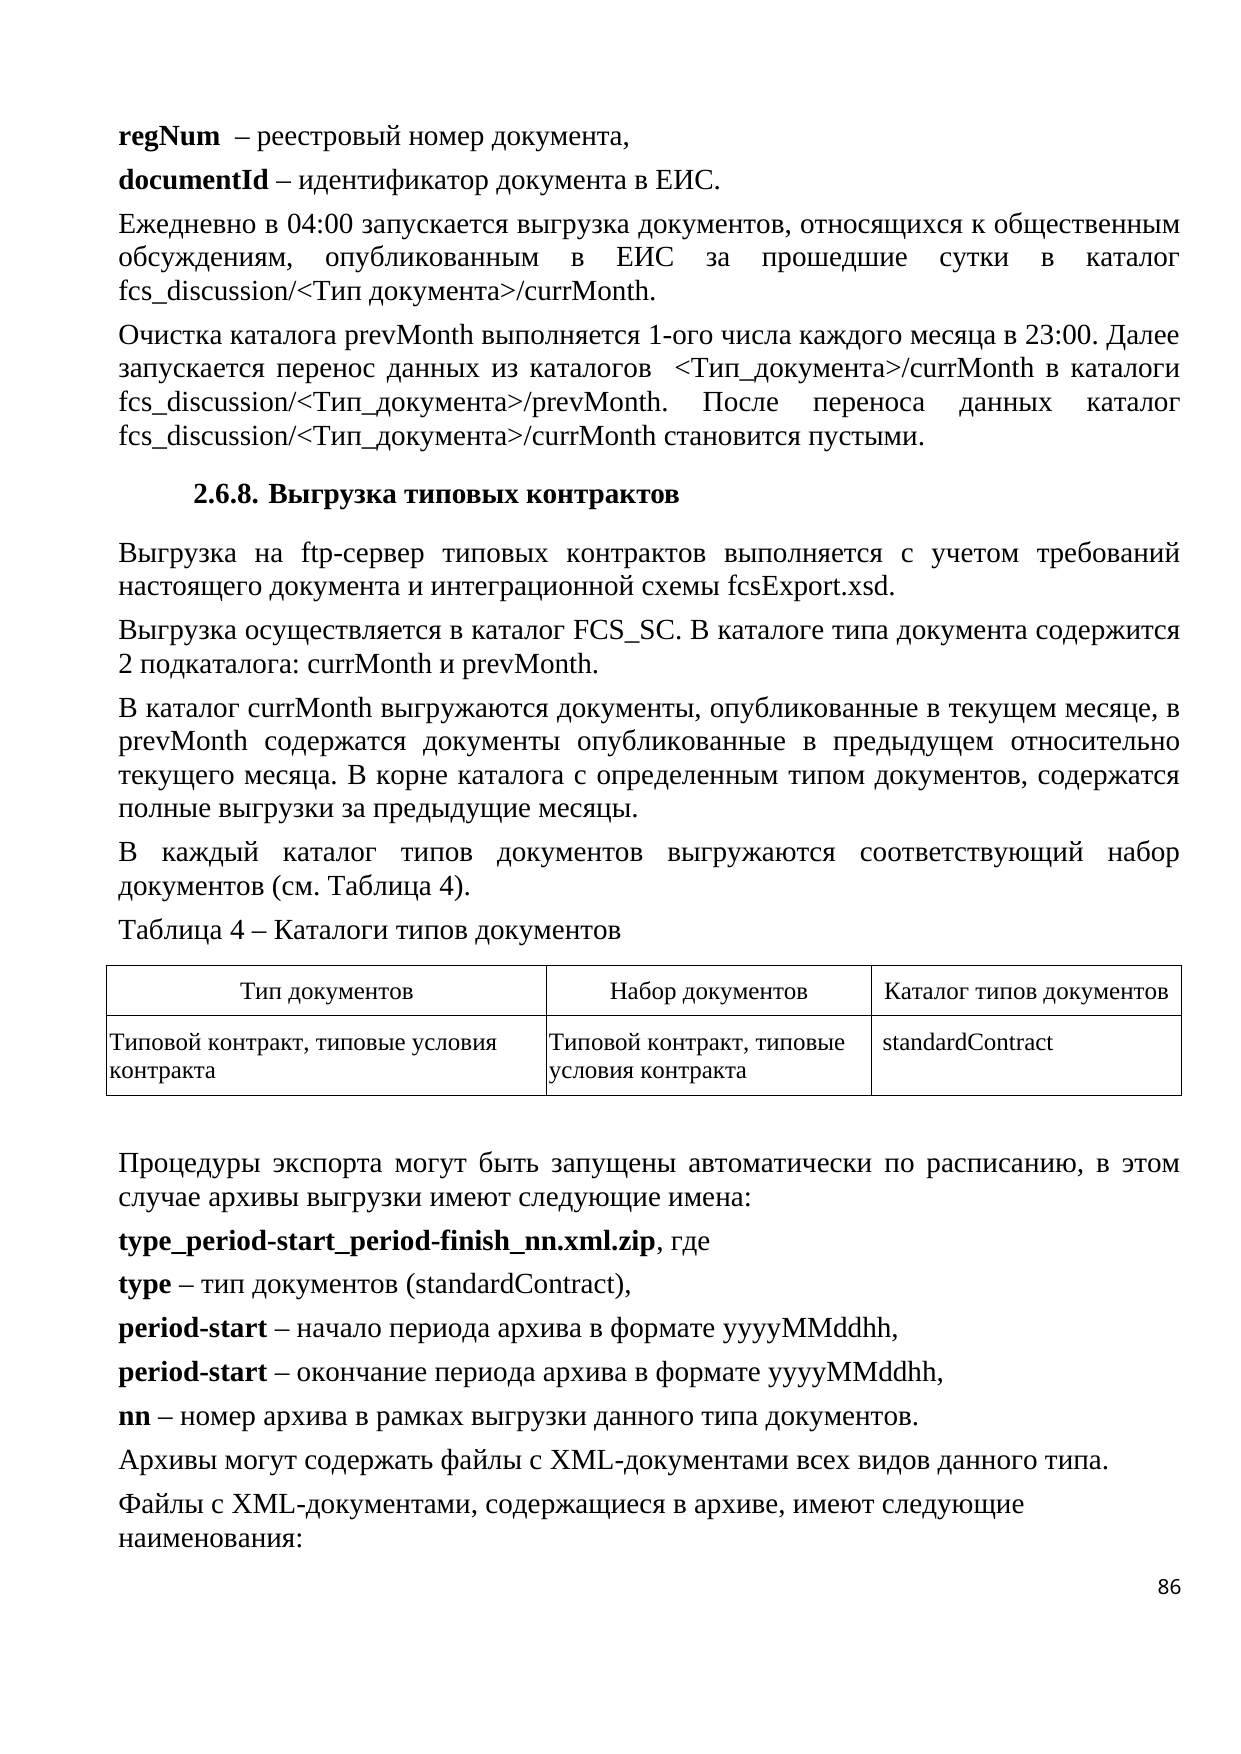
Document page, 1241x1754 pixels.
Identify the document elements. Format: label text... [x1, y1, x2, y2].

text regNum – реестровый номер документа, [118, 118, 1181, 152]
table_cell standardContract [872, 1016, 1181, 1094]
text Процедуры экспорта могут быть запущены автоматически по расписанию, в этом случае архивы выгрузки имеют следующие имена: [118, 1145, 1181, 1212]
text type_period-start_period-finish_nn.xml.zip, где [118, 1223, 1181, 1256]
text nn – номер архива в рамках выгрузки данного типа документов. [118, 1398, 1181, 1432]
text В каждый каталог типов документов выгружаются соответствующий набор документов (см. Таблица 4). [118, 834, 1181, 901]
text Выгрузка осуществляется в каталог FCS_SC. В каталоге типа документа содержится 2 подкаталога: currMonth и prevMonth. [118, 612, 1181, 679]
text Выгрузка на ftp-сервер типовых контрактов выполняется с учетом требований настоящего документа и интеграционной схемы fcsExport.xsd. [118, 535, 1181, 602]
text documentId – идентификатор документа в ЕИС. [118, 162, 1181, 196]
text Архивы могут содержать файлы с XML-документами всех видов данного типа. [118, 1442, 1181, 1476]
table_header Тип документов [107, 966, 546, 1015]
table_header Набор документов [547, 966, 871, 1015]
text period-start – начало периода архива в формате yyyyMMddhh, [118, 1311, 1181, 1344]
text В каталог currMonth выгружаются документы, опубликованные в текущем месяце, в prevMonth содержатся документы опубликованные в предыдущем относительно текущего месяца. В корне каталога с определенным типом документов, содержатся полные выгрузки за предыдущие месяцы. [118, 690, 1181, 824]
table_cell Типовой контракт, типовые условия контракта [547, 1016, 871, 1094]
text Таблица 4 – Каталоги типов документов [118, 912, 1181, 945]
text Очистка каталога prevMonth выполняется 1-ого числа каждого месяца в 23:00. Далее запускается перенос данных из каталогов <Тип_документа>/currMonth в каталоги fcs_discussion/<Тип_документа>/prevMonth. После переноса данных каталог fcs_discussion/<Тип_документа>/currMonth становится пустыми. [118, 317, 1181, 451]
text type – тип документов (standardContract), [118, 1267, 1181, 1300]
subtitle Выгрузка типовых контрактов [193, 476, 1181, 510]
table_cell Типовой контракт, типовые условия контракта [107, 1016, 546, 1094]
text Файлы c XML-документами, содержащиеся в архиве, имеют следующие наименования: [118, 1486, 1181, 1553]
text period-start – окончание периода архива в формате yyyyMMddhh, [118, 1354, 1181, 1388]
table_header Каталог типов документов [872, 966, 1181, 1015]
text Ежедневно в 04:00 запускается выгрузка документов, относящихся к общественным обсуждениям, опубликованным в ЕИС за прошедшие сутки в каталог fcs_discussion/<Тип документа>/currMonth. [118, 206, 1181, 307]
